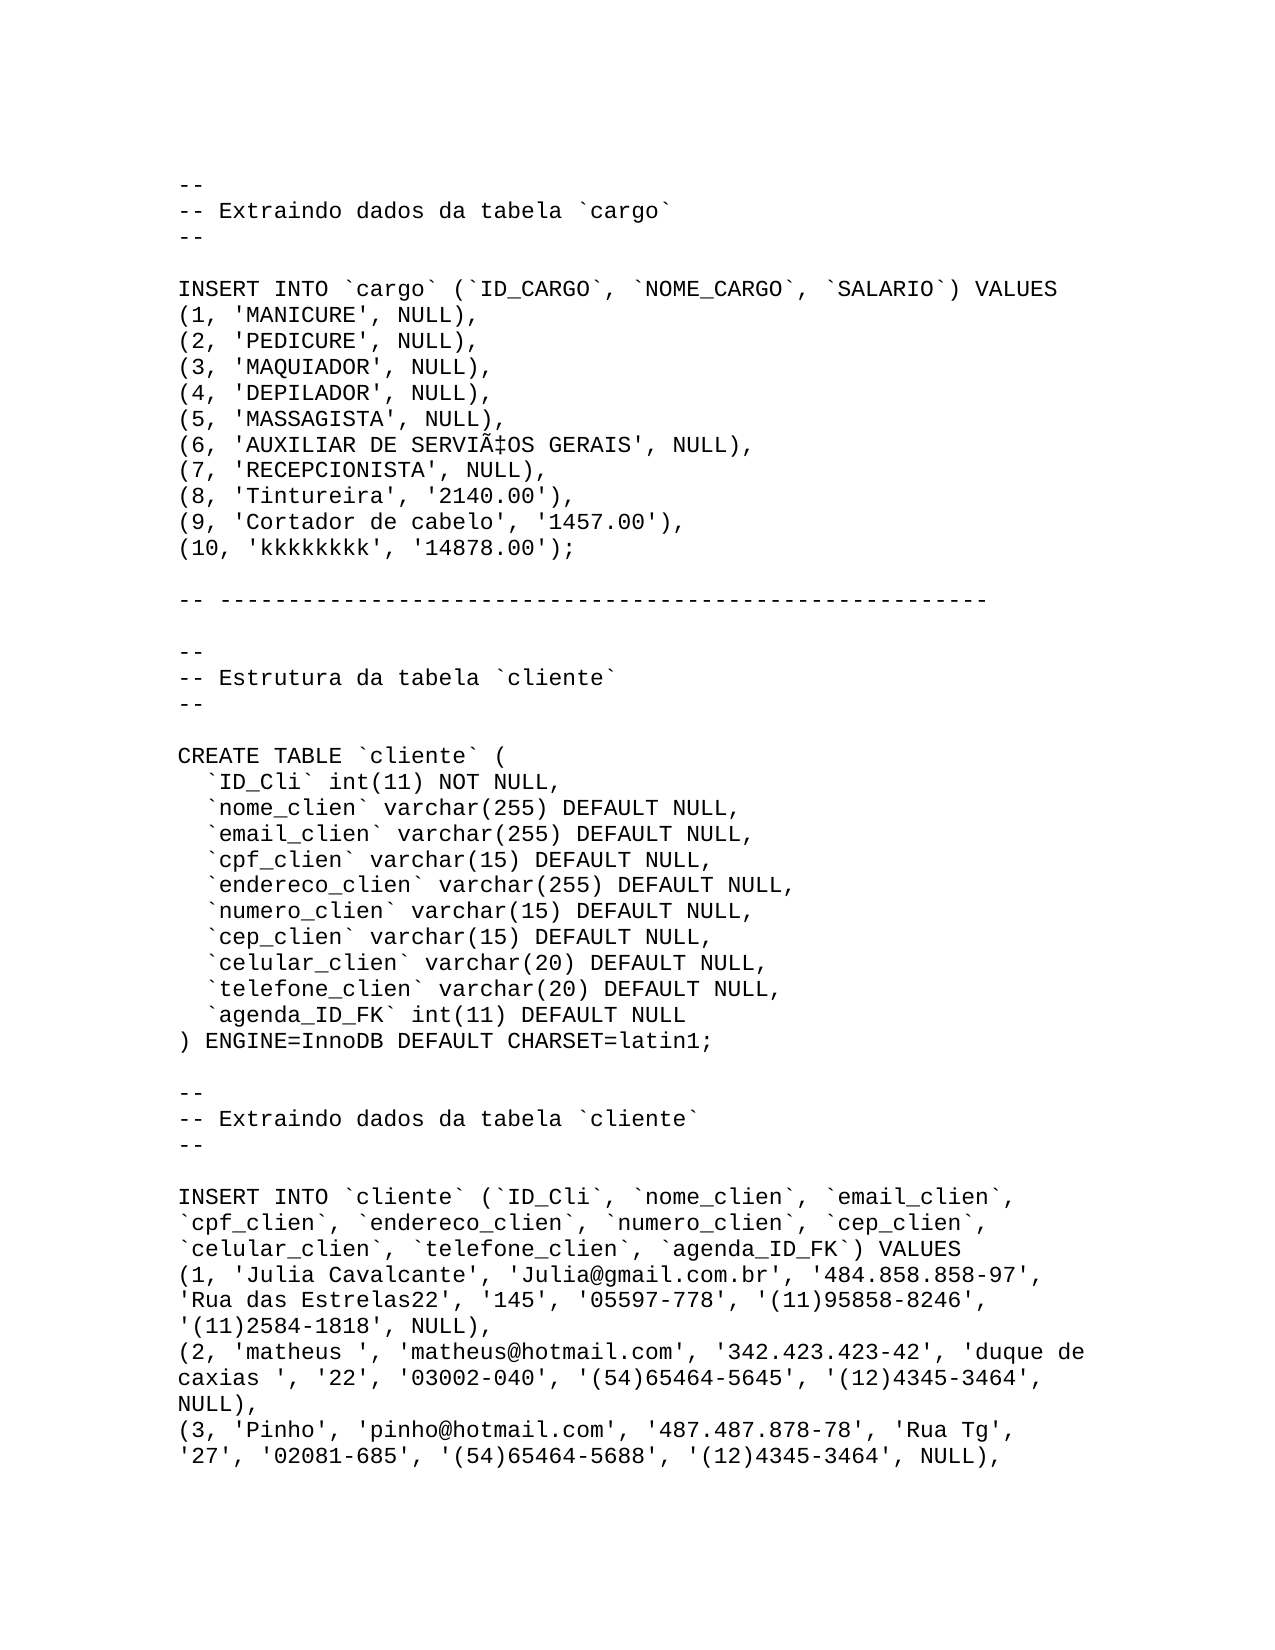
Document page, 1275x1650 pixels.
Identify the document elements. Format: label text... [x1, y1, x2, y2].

text (2, 'matheus ', 'matheus@hotmail.com', '342.423.423-42', 'duque de caxias ', '22', '03002-040', '(54)65464-5645', '(12)4345-3464', NULL), [177, 1341, 1098, 1418]
text (4, 'DEPILADOR', NULL), [177, 381, 1098, 407]
text `cep_clien` varchar(15) DEFAULT NULL, [177, 926, 1098, 952]
text -- Extraindo dados da tabela `cargo` [177, 199, 1098, 225]
text `agenda_ID_FK` int(11) DEFAULT NULL [177, 1003, 1098, 1029]
text (2, 'PEDICURE', NULL), [177, 329, 1098, 355]
text (8, 'Tintureira', '2140.00'), [177, 485, 1098, 511]
text (10, 'kkkkkkkk', '14878.00'); [177, 537, 1098, 563]
text -- [177, 225, 1098, 251]
text (3, 'MAQUIADOR', NULL), [177, 355, 1098, 381]
text -- [177, 1133, 1098, 1159]
text (6, 'AUXILIAR DE SERVIÃ‡OS GERAIS', NULL), [177, 433, 1098, 459]
text -- [177, 1081, 1098, 1107]
text `telefone_clien` varchar(20) DEFAULT NULL, [177, 978, 1098, 1003]
text (5, 'MASSAGISTA', NULL), [177, 407, 1098, 433]
text CREATE TABLE `cliente` ( [177, 744, 1098, 770]
text -- Extraindo dados da tabela `cliente` [177, 1107, 1098, 1133]
text `cpf_clien` varchar(15) DEFAULT NULL, [177, 848, 1098, 874]
text -- -------------------------------------------------------- [177, 588, 1098, 614]
text ) ENGINE=InnoDB DEFAULT CHARSET=latin1; [177, 1029, 1098, 1055]
text -- [177, 173, 1098, 199]
text INSERT INTO `cargo` (`ID_CARGO`, `NOME_CARGO`, `SALARIO`) VALUES [177, 277, 1098, 303]
text `endereco_clien` varchar(255) DEFAULT NULL, [177, 874, 1098, 900]
text `celular_clien` varchar(20) DEFAULT NULL, [177, 952, 1098, 978]
text -- [177, 640, 1098, 666]
text (9, 'Cortador de cabelo', '1457.00'), [177, 511, 1098, 537]
text `nome_clien` varchar(255) DEFAULT NULL, [177, 796, 1098, 822]
text `numero_clien` varchar(15) DEFAULT NULL, [177, 900, 1098, 926]
text `ID_Cli` int(11) NOT NULL, [177, 770, 1098, 796]
text (7, 'RECEPCIONISTA', NULL), [177, 459, 1098, 485]
text `email_clien` varchar(255) DEFAULT NULL, [177, 822, 1098, 848]
text (3, 'Pinho', 'pinho@hotmail.com', '487.487.878-78', 'Rua Tg', '27', '02081-685', '(54)65464-5688', '(12)4345-3464', NULL), [177, 1418, 1098, 1470]
text (1, 'Julia Cavalcante', 'Julia@gmail.com.br', '484.858.858-97', 'Rua das Estrelas22', '145', '05597-778', '(11)95858-8246', '(11)2584-1818', NULL), [177, 1263, 1098, 1341]
text INSERT INTO `cliente` (`ID_Cli`, `nome_clien`, `email_clien`, `cpf_clien`, `endereco_clien`, `numero_clien`, `cep_clien`, `celular_clien`, `telefone_clien`, `agenda_ID_FK`) VALUES [177, 1185, 1098, 1263]
text -- [177, 692, 1098, 718]
text -- Estrutura da tabela `cliente` [177, 666, 1098, 692]
text (1, 'MANICURE', NULL), [177, 303, 1098, 329]
